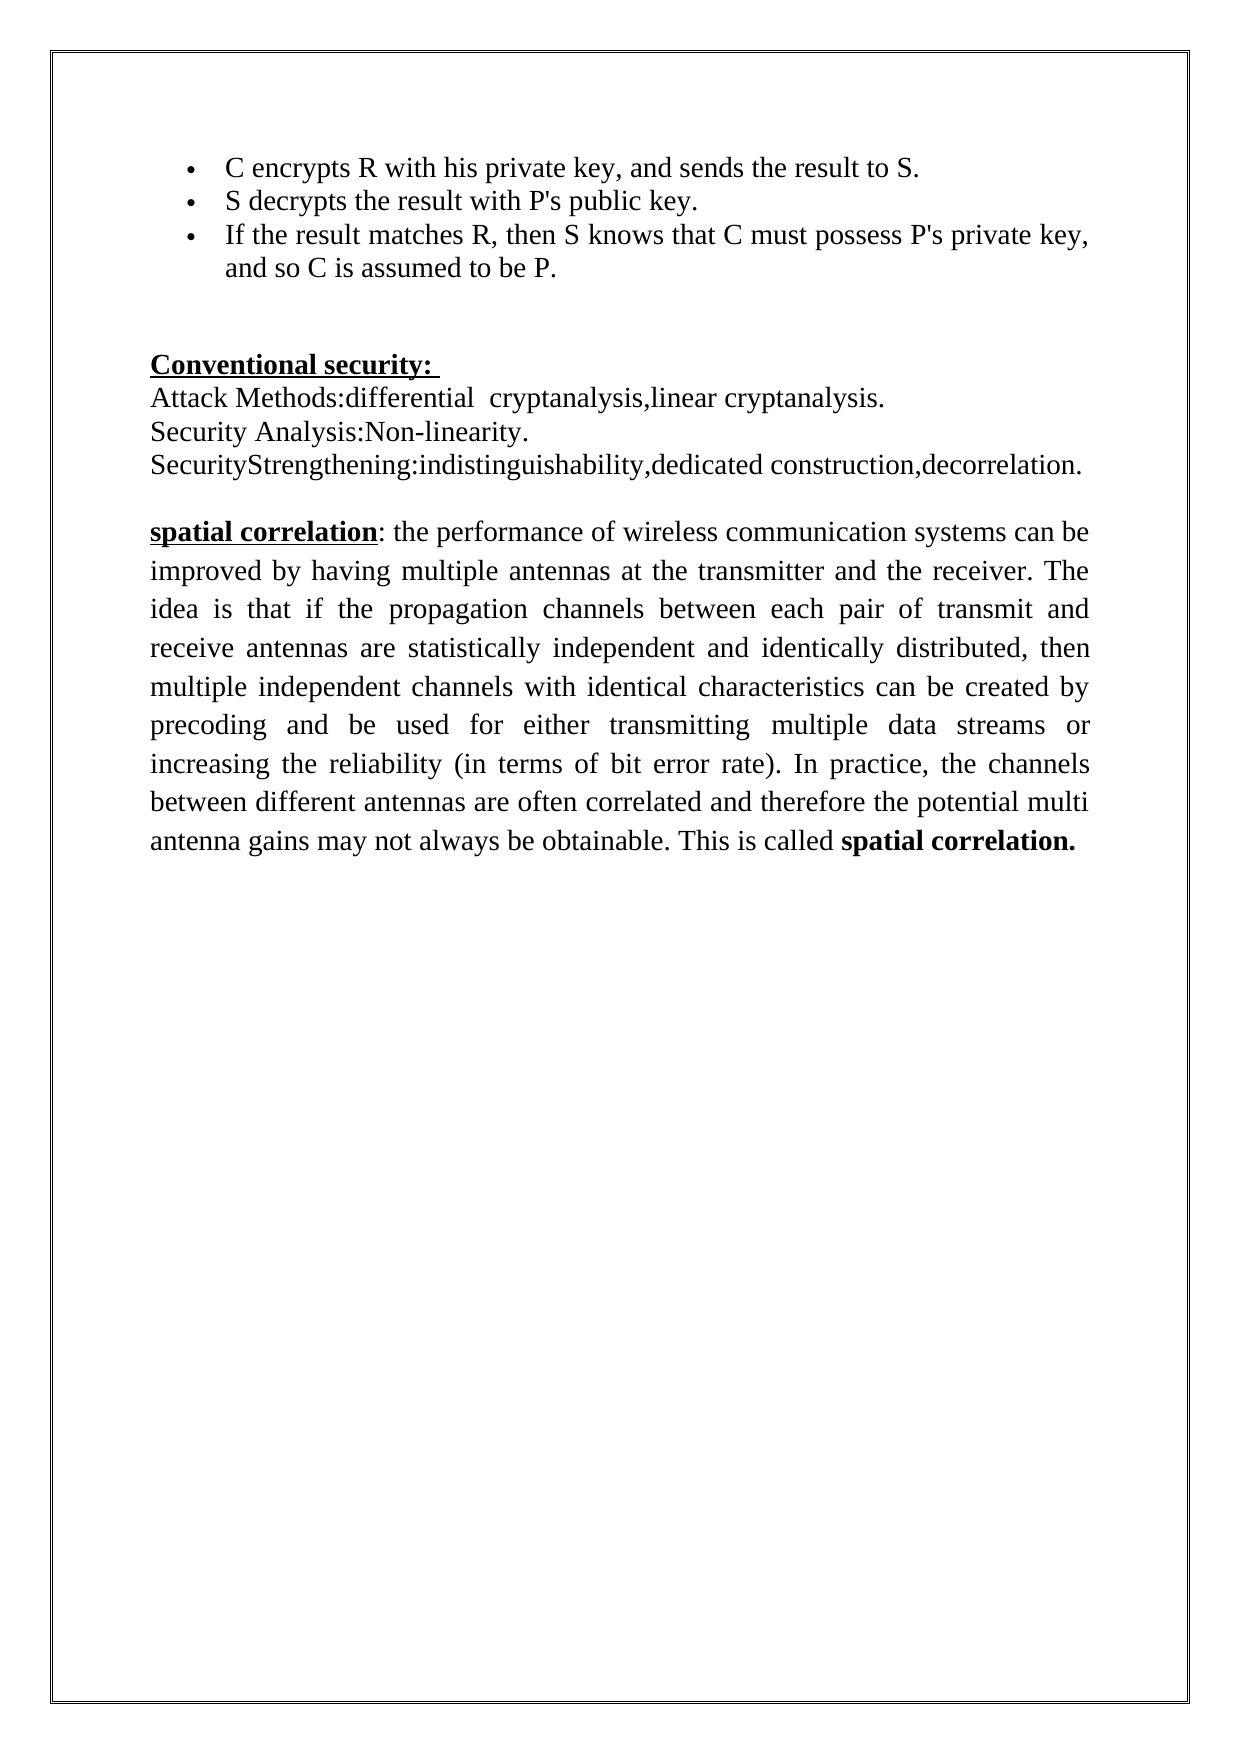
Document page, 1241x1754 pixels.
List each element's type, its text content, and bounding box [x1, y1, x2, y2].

text Attack Methods:differential cryptanalysis,linear cryptanalysis. [150, 380, 1090, 414]
text Conventional security: [150, 347, 1090, 380]
list S decrypts the result with P's public key. [187, 183, 1090, 217]
text spatial correlation: the performance of wireless communication systems can be improved by having multiple antennas at the transmitter and the receiver. The idea is that if the propagation channels between each pair of transmit and receive antennas are statistically independent and identically distributed, then multiple independent channels with identical characteristics can be created by precoding and be used for either transmitting multiple data streams or increasing the reliability (in terms of bit error rate). In practice, the channels between different antennas are often correlated and therefore the potential multi antenna gains may not always be obtainable. This is called spatial correlation. [150, 514, 1090, 856]
list C encrypts R with his private key, and sends the result to S. [187, 150, 1090, 183]
text Security Analysis:Non-linearity. [150, 414, 1090, 447]
text SecurityStrengthening:indistinguishability,dedicated construction,decorrelation. [150, 447, 1090, 481]
list If the result matches R, then S knows that C must possess P's private key, and so C is assumed to be P. [187, 217, 1090, 284]
